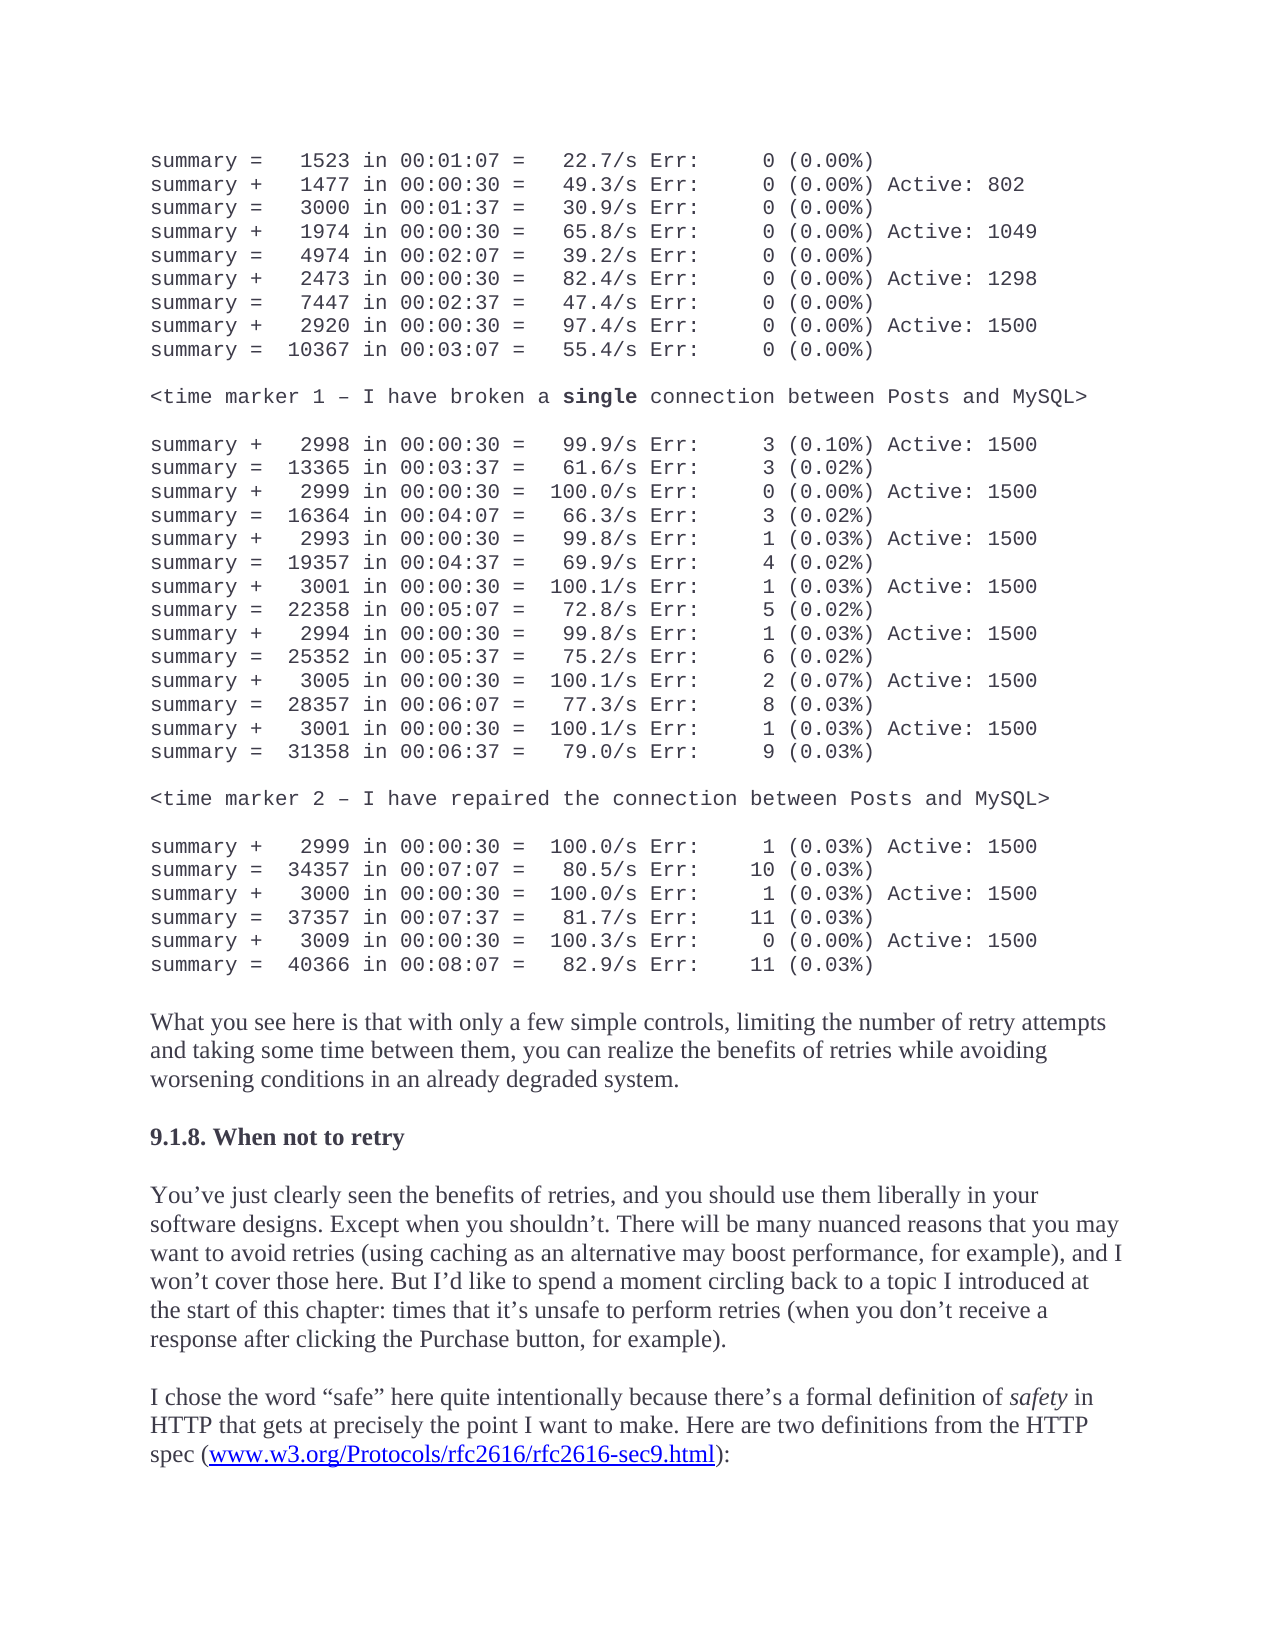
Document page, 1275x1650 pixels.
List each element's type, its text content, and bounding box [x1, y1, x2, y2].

text summary + 2999 in 00:00:30 = 100.0/s Err: 0 (0.00%) Active: 1500 [150, 481, 1125, 505]
text summary = 31358 in 00:06:37 = 79.0/s Err: 9 (0.03%) [150, 741, 1125, 765]
text summary = 19357 in 00:04:37 = 69.9/s Err: 4 (0.02%) [150, 552, 1125, 576]
text summary + 1477 in 00:00:30 = 49.3/s Err: 0 (0.00%) Active: 802 [150, 174, 1125, 197]
text summary = 10367 in 00:03:07 = 55.4/s Err: 0 (0.00%) [150, 339, 1125, 363]
text summary + 3009 in 00:00:30 = 100.3/s Err: 0 (0.00%) Active: 1500 [150, 930, 1125, 954]
text summary = 4974 in 00:02:07 = 39.2/s Err: 0 (0.00%) [150, 244, 1125, 268]
text summary = 3000 in 00:01:37 = 30.9/s Err: 0 (0.00%) [150, 197, 1125, 221]
text summary = 34357 in 00:07:07 = 80.5/s Err: 10 (0.03%) [150, 859, 1125, 883]
text You’ve just clearly seen the benefits of retries, and you should use them liberally in your software designs. Except when you shouldn’t. There will be many nuanced reasons that you may want to avoid retries (using caching as an alternative may boost performance, for example), and I won’t cover those here. But I’d like to spend a moment circling back to a topic I introduced at the start of this chapter: times that it’s unsafe to perform retries (when you don’t receive a response after clicking the Purchase button, for example). [150, 1180, 1125, 1353]
text <time marker 2 – I have repaired the connection between Posts and MySQL> [150, 788, 1125, 812]
text summary = 7447 in 00:02:37 = 47.4/s Err: 0 (0.00%) [150, 292, 1125, 316]
text summary = 1523 in 00:01:07 = 22.7/s Err: 0 (0.00%) [150, 150, 1125, 174]
text summary = 28357 in 00:06:07 = 77.3/s Err: 8 (0.03%) [150, 694, 1125, 717]
text summary + 3001 in 00:00:30 = 100.1/s Err: 1 (0.03%) Active: 1500 [150, 576, 1125, 599]
text summary + 2994 in 00:00:30 = 99.8/s Err: 1 (0.03%) Active: 1500 [150, 623, 1125, 647]
text <time marker 1 – I have broken a single connection between Posts and MySQL> [150, 386, 1125, 410]
text summary = 37357 in 00:07:37 = 81.7/s Err: 11 (0.03%) [150, 907, 1125, 930]
text summary + 3005 in 00:00:30 = 100.1/s Err: 2 (0.07%) Active: 1500 [150, 670, 1125, 694]
text What you see here is that with only a few simple controls, limiting the number of retry attempts and taking some time between them, you can realize the benefits of retries while avoiding worsening conditions in an already degraded system. [150, 1007, 1125, 1093]
text 9.1.8. When not to retry [150, 1122, 1125, 1151]
text summary + 2993 in 00:00:30 = 99.8/s Err: 1 (0.03%) Active: 1500 [150, 528, 1125, 552]
text summary + 3000 in 00:00:30 = 100.0/s Err: 1 (0.03%) Active: 1500 [150, 883, 1125, 907]
text I chose the word “safe” here quite intentionally because there’s a formal definition of safety in HTTP that gets at precisely the point I want to make. Here are two definitions from the HTTP spec (www.w3.org/Protocols/rfc2616/rfc2616-sec9.html): [150, 1382, 1125, 1468]
text summary + 3001 in 00:00:30 = 100.1/s Err: 1 (0.03%) Active: 1500 [150, 717, 1125, 741]
text summary = 25352 in 00:05:37 = 75.2/s Err: 6 (0.02%) [150, 647, 1125, 670]
text summary = 22358 in 00:05:07 = 72.8/s Err: 5 (0.02%) [150, 599, 1125, 623]
text summary + 1974 in 00:00:30 = 65.8/s Err: 0 (0.00%) Active: 1049 [150, 221, 1125, 244]
text summary + 2473 in 00:00:30 = 82.4/s Err: 0 (0.00%) Active: 1298 [150, 268, 1125, 292]
text summary = 40366 in 00:08:07 = 82.9/s Err: 11 (0.03%) [150, 954, 1125, 978]
text summary + 2920 in 00:00:30 = 97.4/s Err: 0 (0.00%) Active: 1500 [150, 316, 1125, 339]
text summary + 2998 in 00:00:30 = 99.9/s Err: 3 (0.10%) Active: 1500 [150, 434, 1125, 457]
text summary + 2999 in 00:00:30 = 100.0/s Err: 1 (0.03%) Active: 1500 [150, 836, 1125, 859]
text summary = 13365 in 00:03:37 = 61.6/s Err: 3 (0.02%) [150, 457, 1125, 481]
text summary = 16364 in 00:04:07 = 66.3/s Err: 3 (0.02%) [150, 505, 1125, 528]
